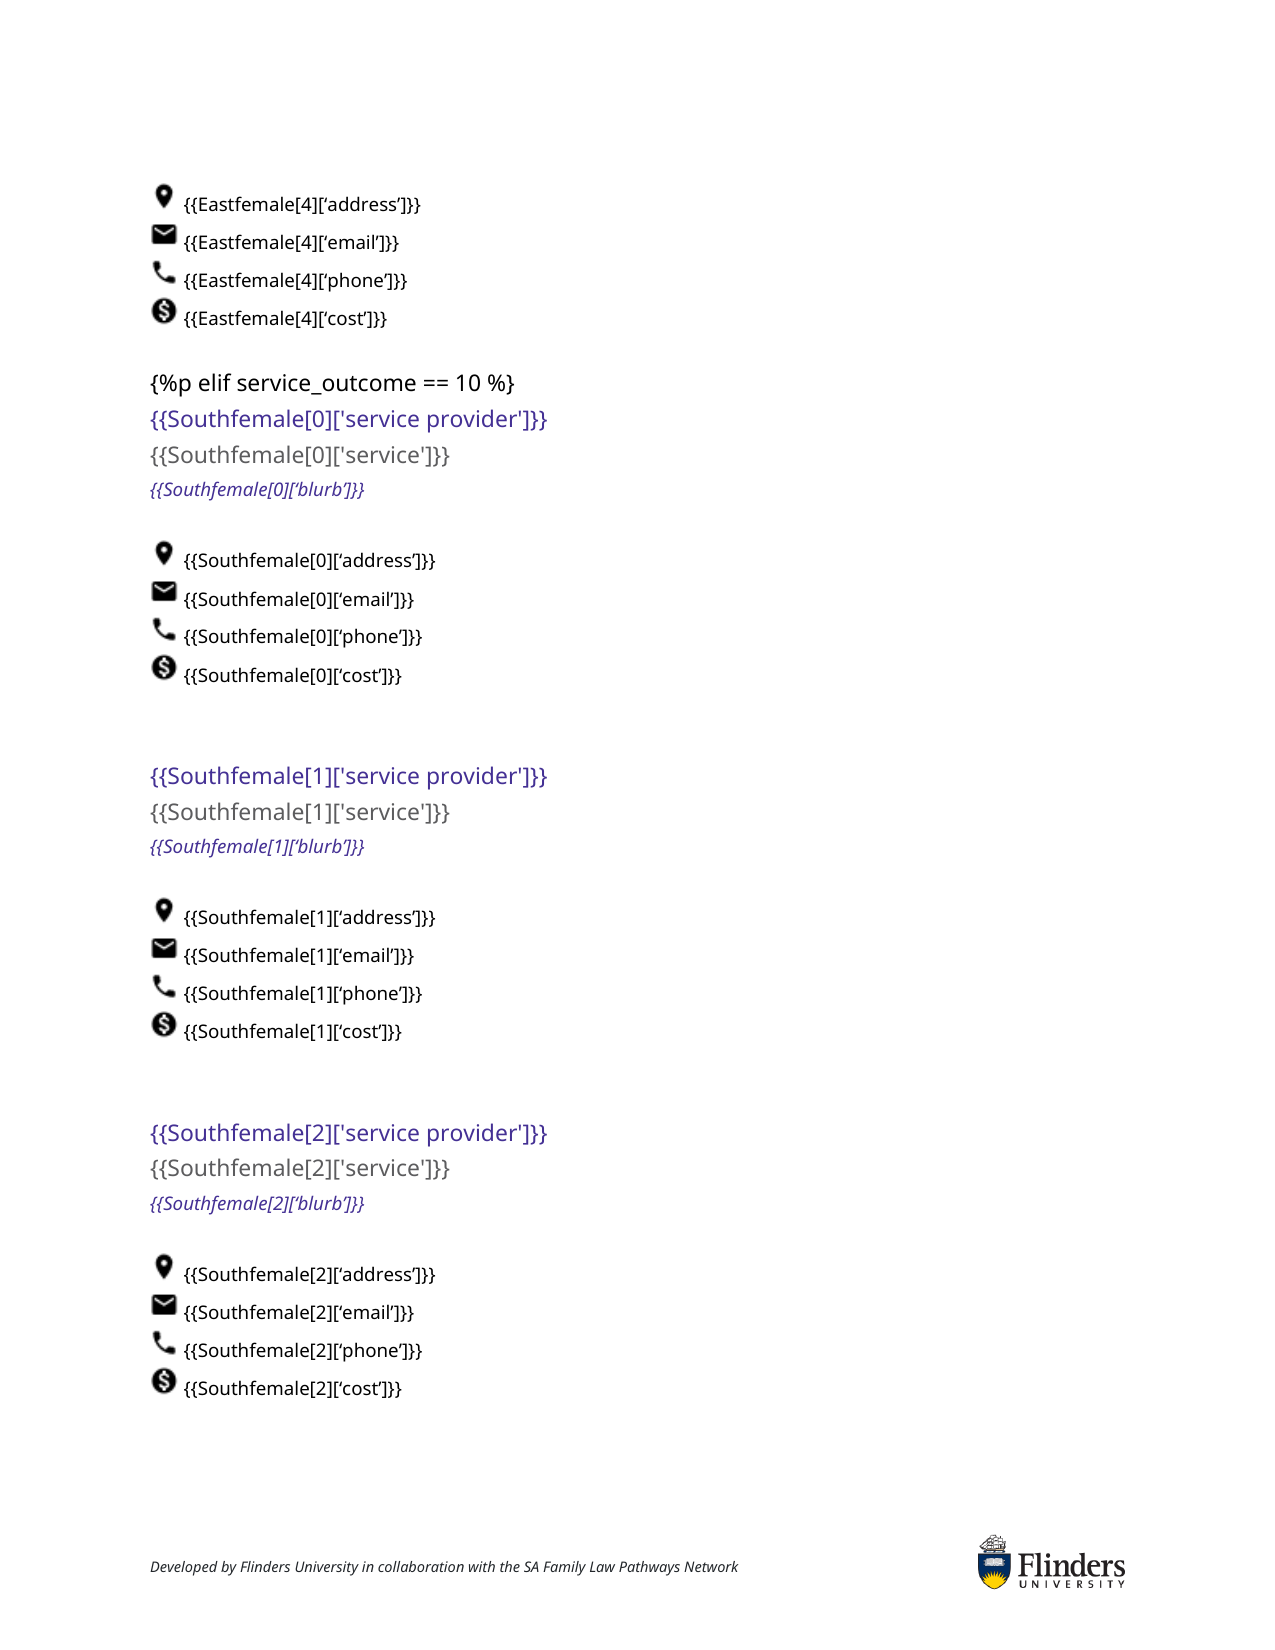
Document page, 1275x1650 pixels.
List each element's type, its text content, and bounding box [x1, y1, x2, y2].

picture [977, 1533, 1126, 1590]
picture [150, 615, 179, 644]
picture [150, 972, 179, 1001]
picture [150, 1329, 179, 1358]
picture [150, 896, 179, 925]
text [150, 150, 1125, 363]
text {{Southfemale[0]['service provider']}} {{Southfemale[0]['service']}} {{Southfemale[0][‘blurb’]}} {{Southfemale[0][‘address’]}} {{Southfemale[0][‘email’]}} {{Southfemale[0][‘phone’]}} {{Southfemale[0][‘cost’]}} [150, 403, 1125, 719]
text {%p elif service_outcome == 10 %} [150, 367, 1125, 398]
picture [150, 1367, 179, 1396]
picture [150, 1253, 179, 1282]
picture [150, 258, 179, 287]
picture [150, 296, 179, 326]
picture [150, 182, 179, 211]
text {{Southfemale[2]['service provider']}} {{Southfemale[2]['service']}} {{Southfemale[2][‘blurb’]}} {{Southfemale[2][‘address’]}} {{Southfemale[2][‘email’]}} {{Southfemale[2][‘phone’]}} {{Southfemale[2][‘cost’]}} [150, 1116, 1125, 1433]
picture [150, 1291, 179, 1320]
picture [150, 1010, 179, 1039]
picture [150, 934, 179, 963]
picture [150, 539, 179, 568]
picture [150, 577, 179, 606]
picture [150, 220, 179, 249]
text {{Southfemale[1]['service provider']}} {{Southfemale[1]['service']}} {{Southfemale[1][‘blurb’]}} {{Southfemale[1][‘address’]}} {{Southfemale[1][‘email’]}} {{Southfemale[1][‘phone’]}} {{Southfemale[1][‘cost’]}} [150, 760, 1125, 1076]
picture [150, 653, 179, 682]
